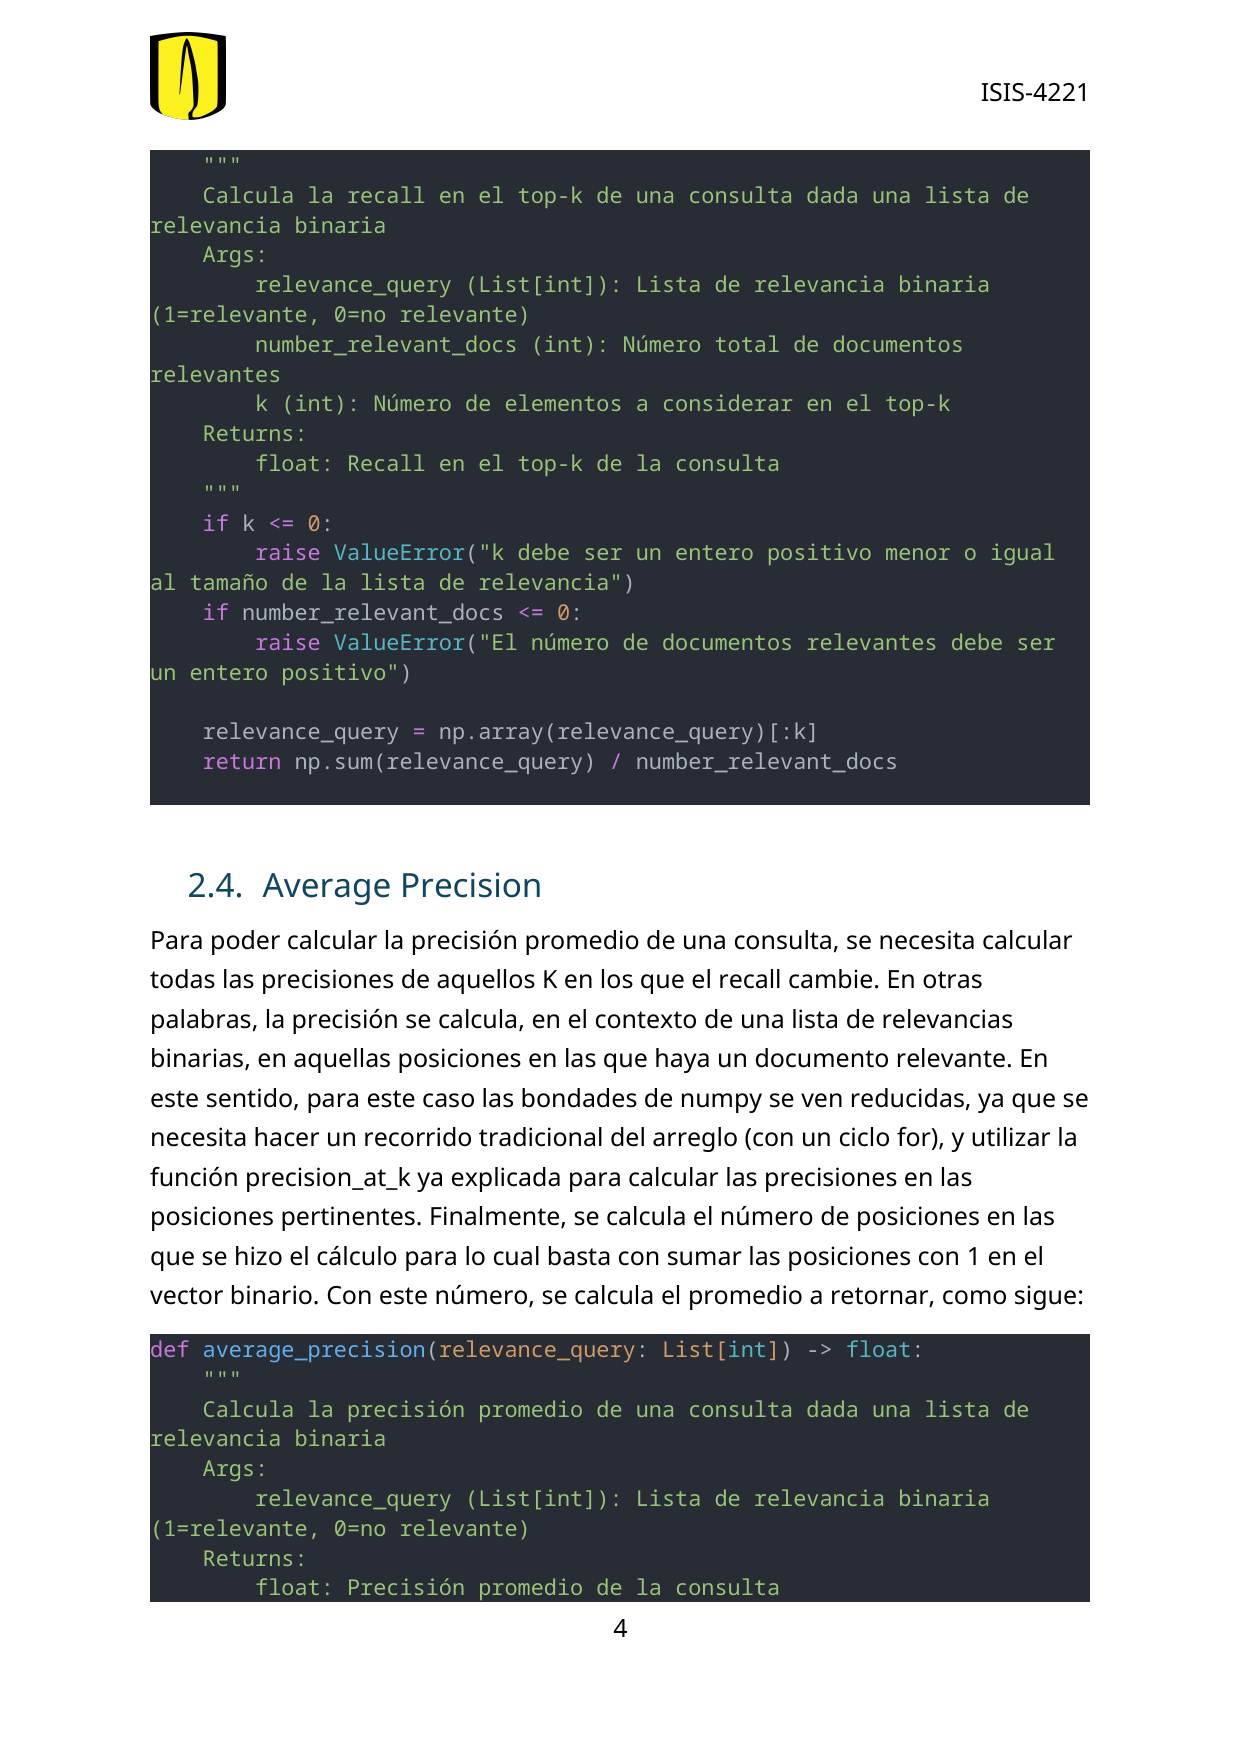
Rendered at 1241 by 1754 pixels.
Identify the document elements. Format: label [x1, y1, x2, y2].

picture [150, 32, 226, 120]
